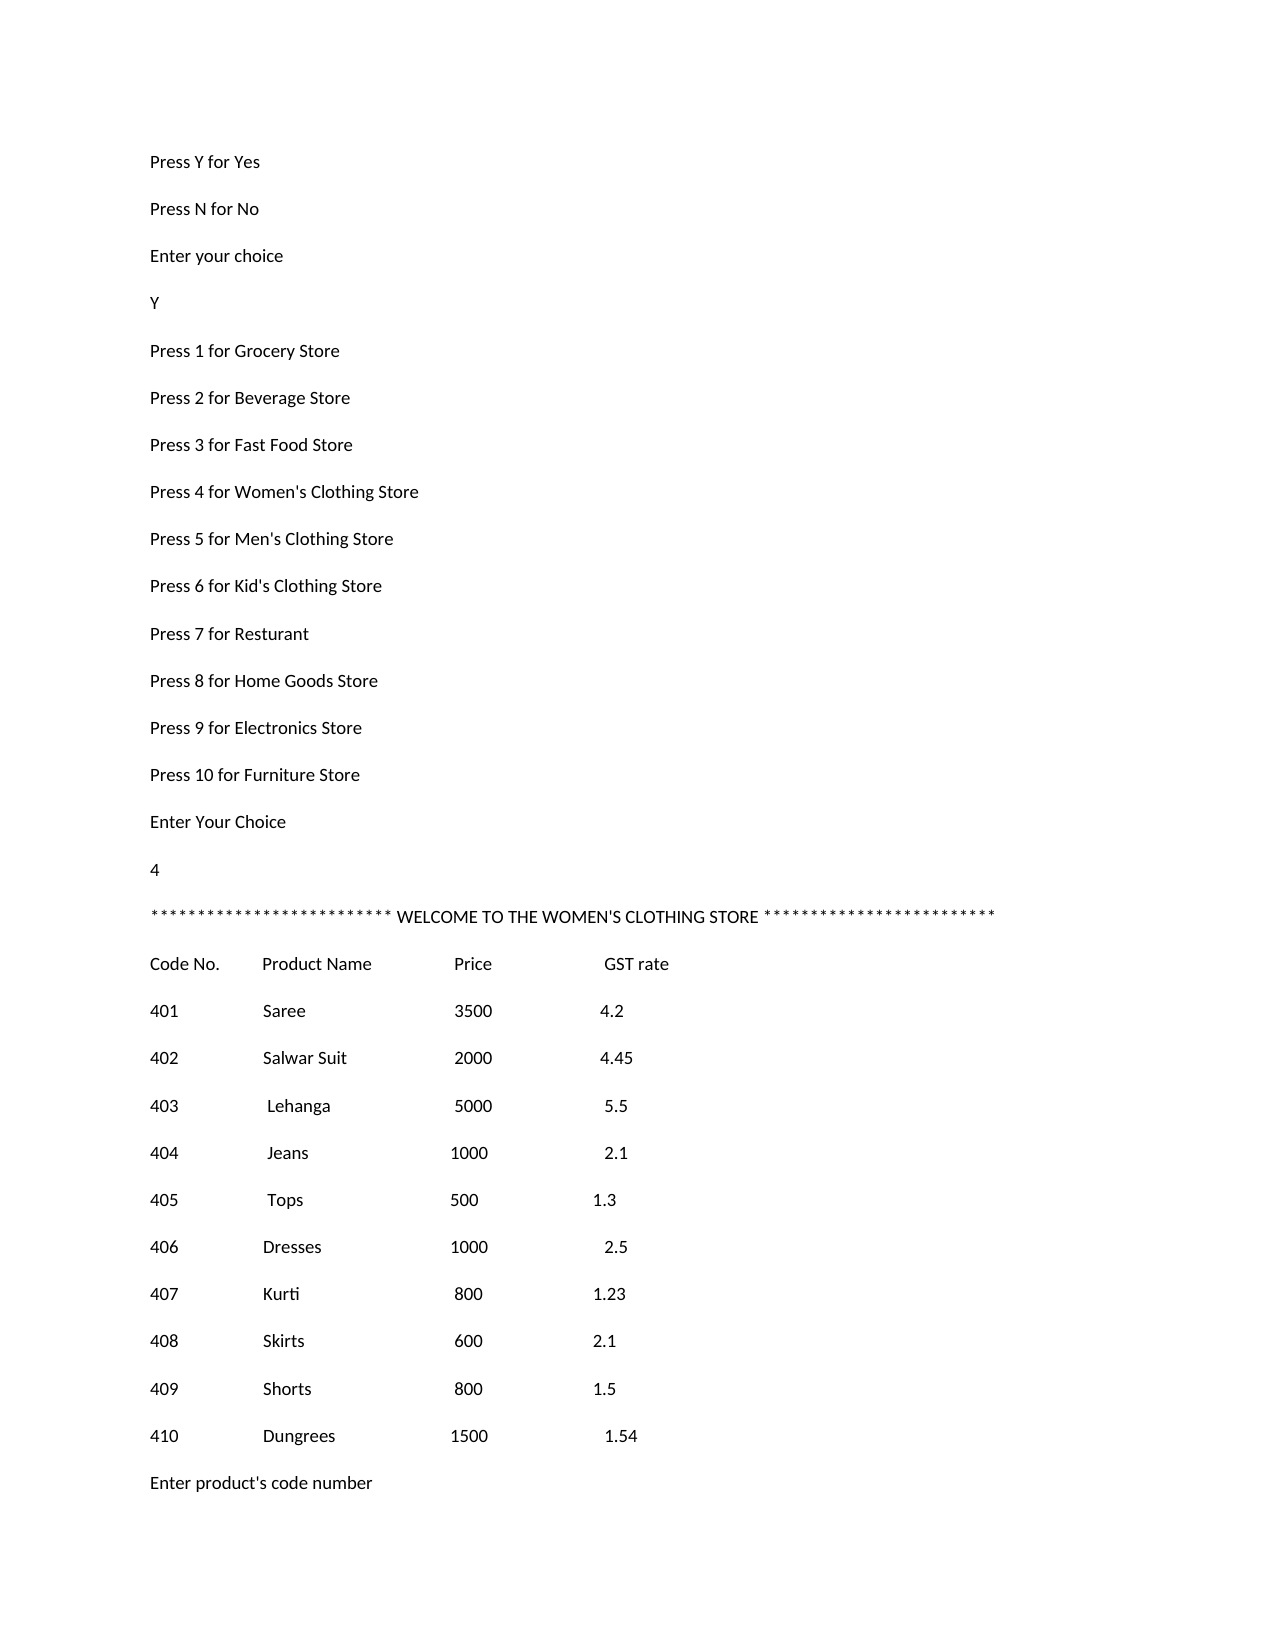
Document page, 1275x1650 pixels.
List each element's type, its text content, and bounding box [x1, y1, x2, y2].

text Code No. Product Name Price GST rate [150, 952, 1125, 975]
text 405 Tops 500 1.3 [150, 1188, 1125, 1211]
text Press 2 for Beverage Store [150, 386, 1125, 409]
text Enter product's code number [150, 1471, 1125, 1494]
text Press 9 for Electronics Store [150, 716, 1125, 739]
text Press 10 for Furniture Store [150, 763, 1125, 786]
text 4 [150, 858, 1125, 881]
text Press 6 for Kid's Clothing Store [150, 575, 1125, 598]
text Enter Your Choice [150, 811, 1125, 833]
text 410 Dungrees 1500 1.54 [150, 1424, 1125, 1447]
text Press 8 for Home Goods Store [150, 669, 1125, 692]
text 401 Saree 3500 4.2 [150, 999, 1125, 1022]
text 407 Kurti 800 1.23 [150, 1282, 1125, 1305]
text ************************** WELCOME TO THE WOMEN'S CLOTHING STORE ************************* [150, 905, 1125, 928]
text Y [150, 292, 1125, 314]
text Press Y for Yes [150, 150, 1125, 173]
text 406 Dresses 1000 2.5 [150, 1235, 1125, 1258]
text Press N for No [150, 197, 1125, 220]
text Press 1 for Grocery Store [150, 339, 1125, 362]
text 408 Skirts 600 2.1 [150, 1330, 1125, 1353]
text 404 Jeans 1000 2.1 [150, 1141, 1125, 1164]
text 402 Salwar Suit 2000 4.45 [150, 1047, 1125, 1069]
text Press 4 for Women's Clothing Store [150, 480, 1125, 503]
text Press 7 for Resturant [150, 622, 1125, 645]
text 403 Lehanga 5000 5.5 [150, 1094, 1125, 1117]
text Press 5 for Men's Clothing Store [150, 527, 1125, 550]
text Press 3 for Fast Food Store [150, 433, 1125, 456]
text 409 Shorts 800 1.5 [150, 1377, 1125, 1400]
text Enter your choice [150, 244, 1125, 267]
